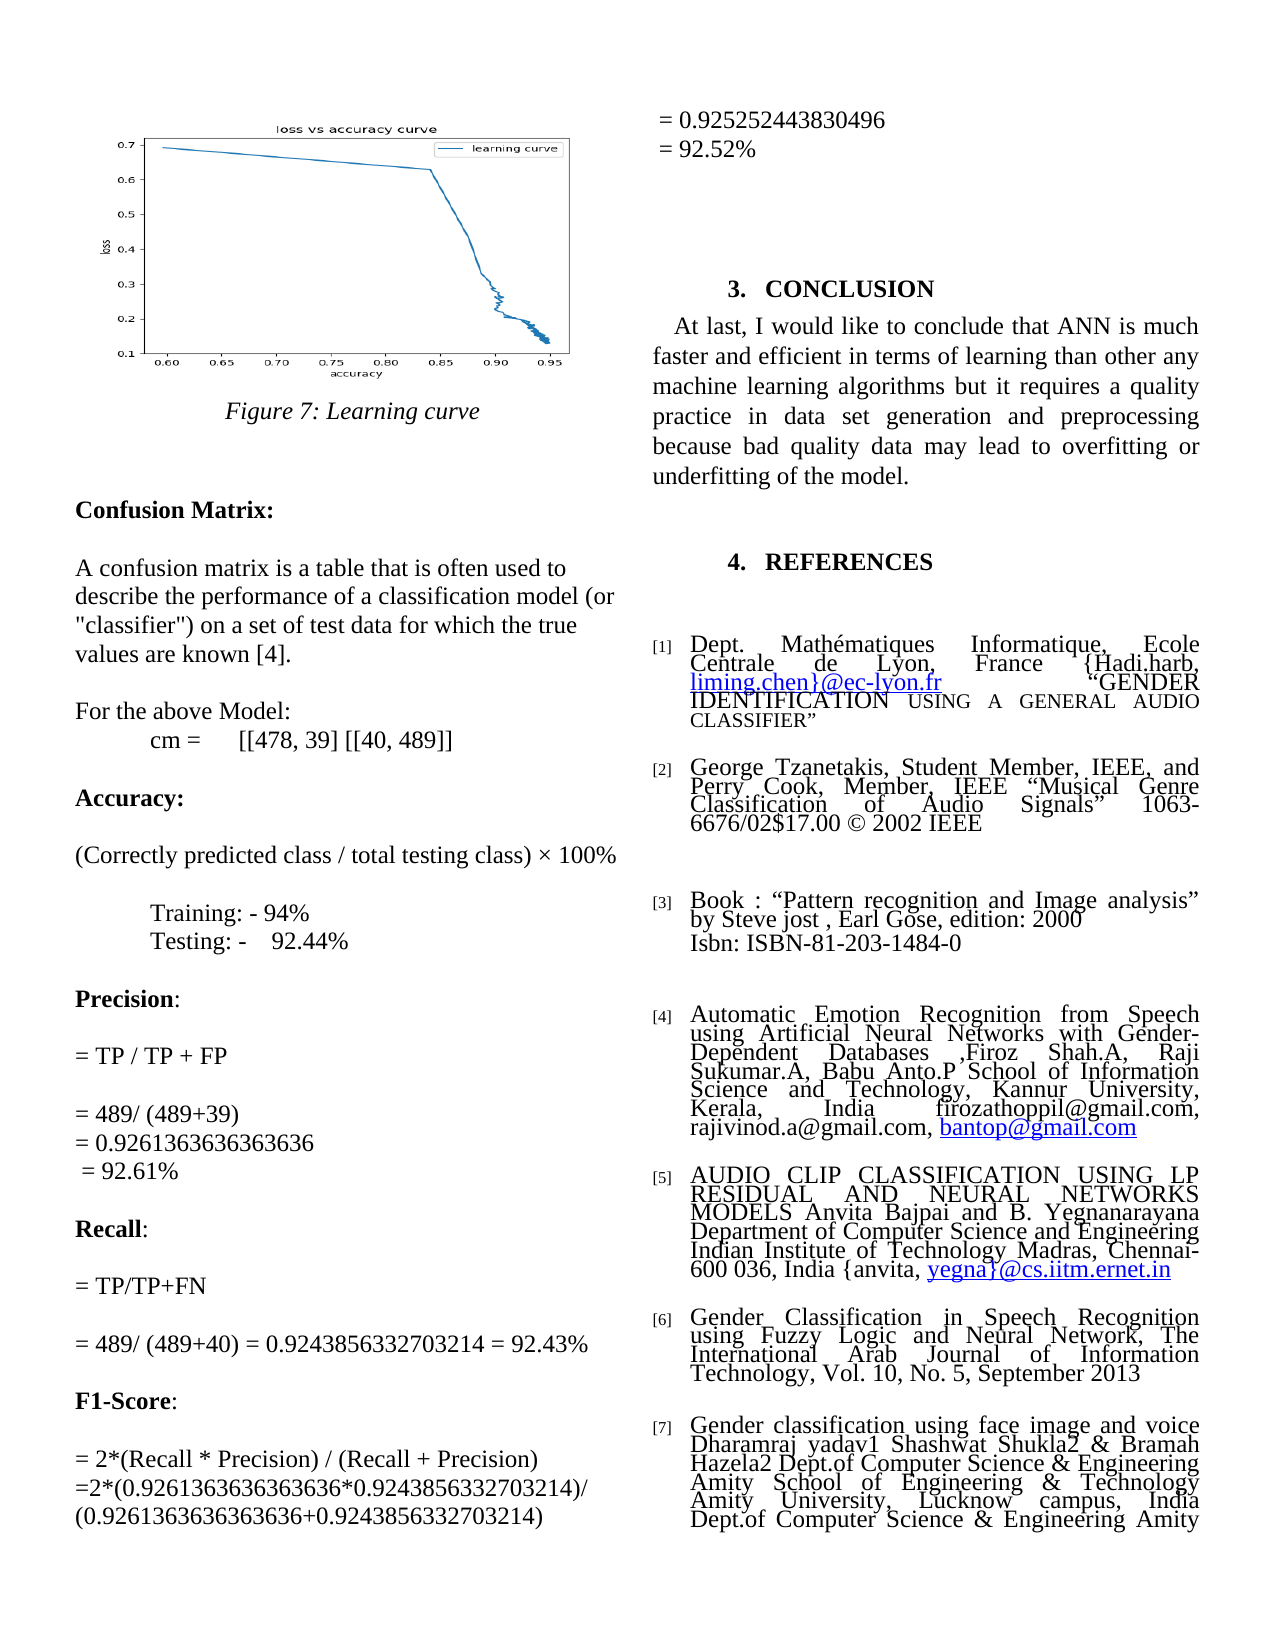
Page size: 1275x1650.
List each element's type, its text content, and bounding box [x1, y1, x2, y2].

text Testing: - 92.44% [75, 926, 622, 955]
list Gender Classification in Speech Recognition using Fuzzy Logic and Neural Network, The International Arab Journal of Information Technology, Vol. 10, No. 5, September 2013 [652, 1310, 1200, 1385]
text A confusion matrix is a table that is often used to describe the performance of a classification model (or "classifier") on a set of test data for which the true values are known [4]. [75, 553, 622, 668]
text = 0.925252443830496 [652, 105, 1200, 134]
text (Correctly predicted class / total testing class) × 100% [75, 840, 622, 869]
list Dept. Mathématiques Informatique, Ecole Centrale de Lyon, France {Hadi.harb, liming.chen}@ec-lyon.fr “GENDER IDENTIFICATION USING A GENERAL AUDIO CLASSIFIER” [652, 637, 1200, 731]
text Accuracy: [75, 783, 622, 811]
text = 489/ (489+39) [75, 1099, 622, 1128]
list Book : “Pattern recognition and Image analysis” by Steve jost , Earl Gose, edition: 2000 [652, 893, 1200, 931]
text Recall: [75, 1214, 622, 1243]
list AUDIO CLIP CLASSIFICATION USING LP RESIDUAL AND NEURAL NETWORKS MODELS Anvita Bajpai and B. Yegnanarayana Department of Computer Science and Engineering Indian Institute of Technology Madras, Chennai- 600 036, India {anvita, yegna}@cs.iitm.ernet.in [652, 1168, 1200, 1281]
text Confusion Matrix: [75, 495, 622, 524]
text At last, I would like to conclude that ANN is much faster and efficient in terms of learning than other any machine learning algorithms but it requires a quality practice in data set generation and preprocessing because bad quality data may lead to overfitting or underfitting of the model. [652, 311, 1200, 490]
text Figure 7: Learning curve [150, 396, 622, 425]
text = 489/ (489+40) = 0.9243856332703214 = 92.43% [75, 1329, 622, 1358]
list REFERENCES [727, 547, 1200, 575]
text = 92.52% [652, 134, 1200, 162]
text Isbn: ISBN-81-203-1484-0 [690, 936, 1200, 955]
text = TP/TP+FN [75, 1271, 622, 1300]
list George Tzanetakis, Student Member, IEEE, and Perry Cook, Member, IEEE “Musical Genre Classification of Audio Signals” 1063-6676/02$17.00 © 2002 IEEE [652, 760, 1200, 835]
text = 0.9261363636363636 [75, 1128, 622, 1156]
text F1-Score: [75, 1386, 622, 1415]
picture [75, 105, 623, 384]
text For the above Model: [75, 696, 622, 725]
text cm = [[478, 39] [[40, 489]] [75, 725, 622, 754]
list CONCLUSION [727, 274, 1200, 302]
list Automatic Emotion Recognition from Speech using Artificial Neural Networks with Gender- Dependent Databases ,Firoz Shah.A, Raji Sukumar.A, Babu Anto.P School of Information Science and Technology, Kannur University, Kerala, India firozathoppil@gmail.com, rajivinod.a@gmail.com, bantop@gmail.com [652, 1008, 1200, 1139]
text =2*(0.9261363636363636*0.9243856332703214)/(0.9261363636363636+0.9243856332703214) [75, 1473, 622, 1530]
text Precision: [75, 984, 622, 1013]
text = 2*(Recall * Precision) / (Recall + Precision) [75, 1444, 622, 1473]
text Training: - 94% [75, 898, 622, 926]
text = 92.61% [75, 1156, 622, 1185]
text = TP / TP + FP [75, 1041, 622, 1070]
